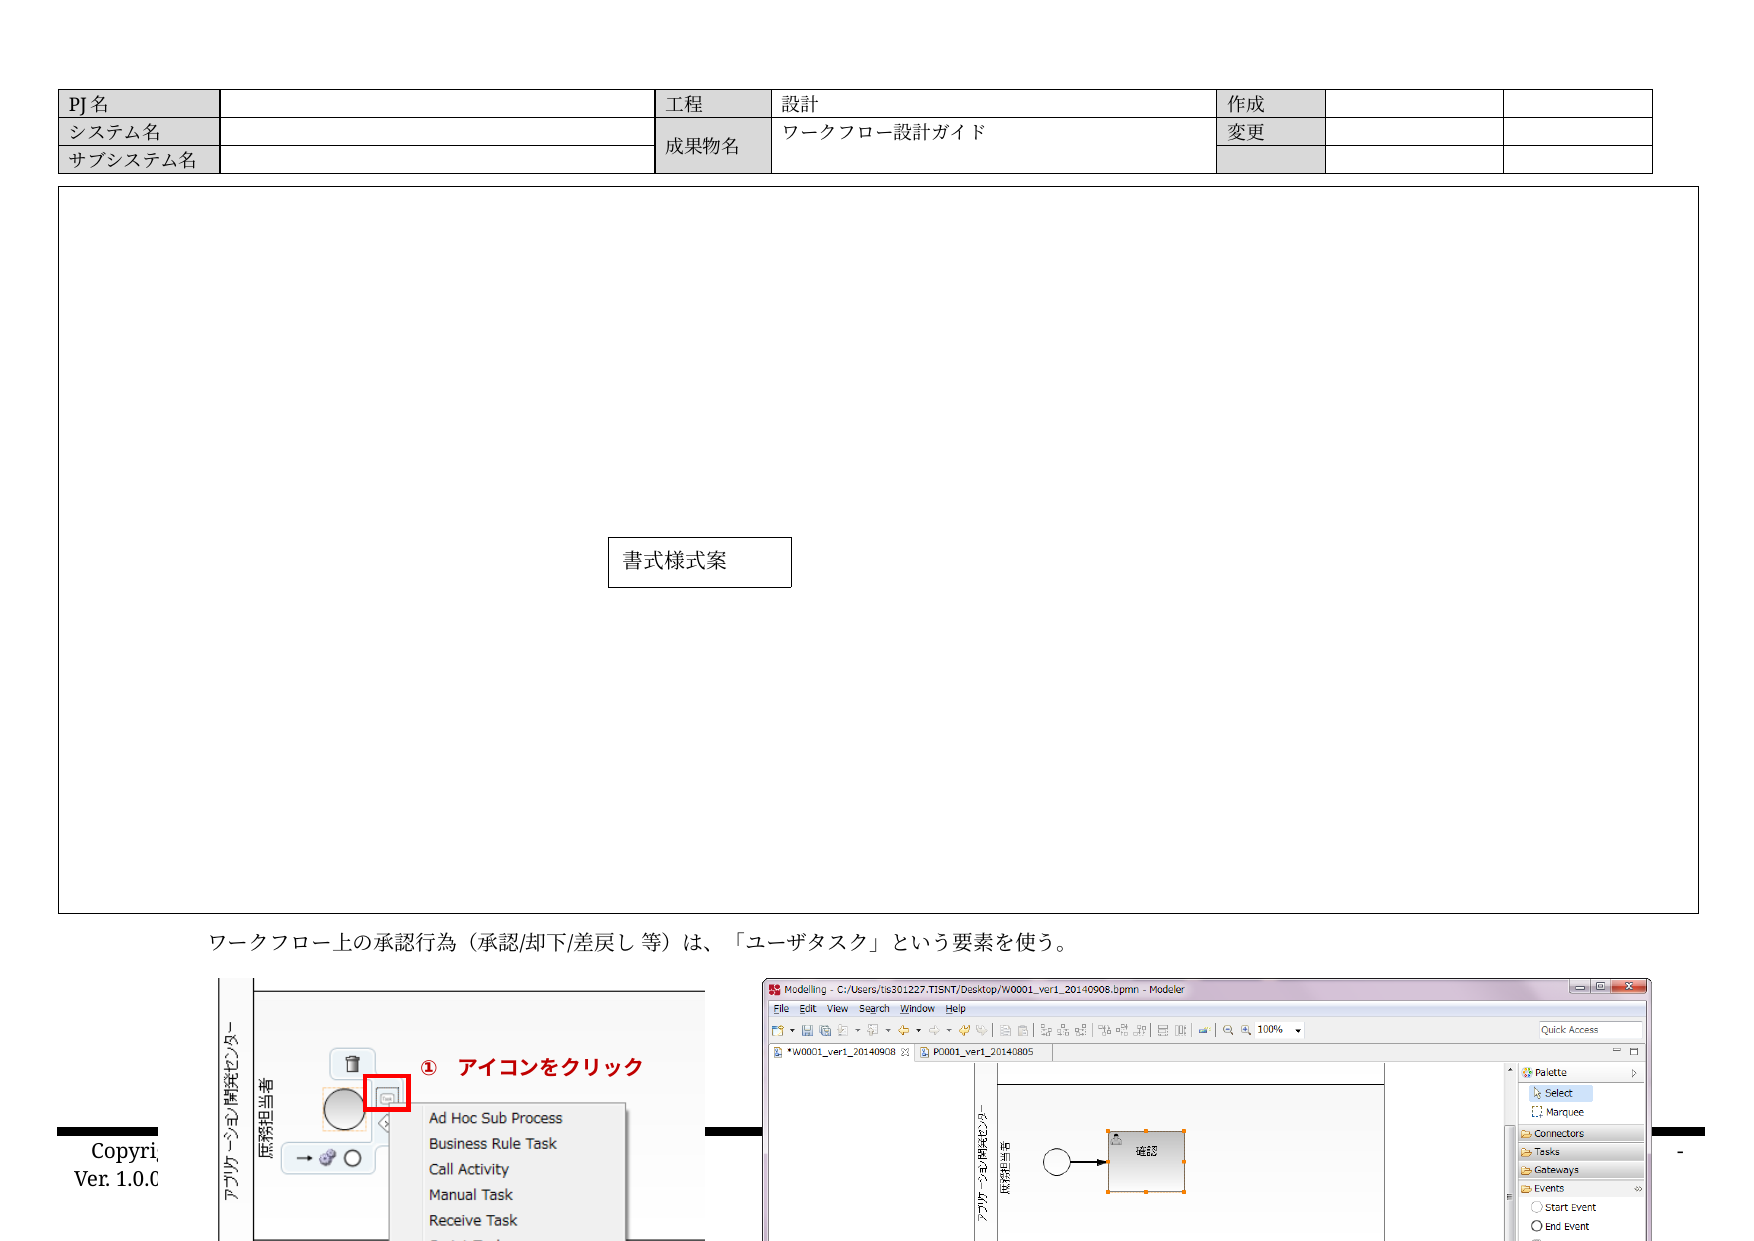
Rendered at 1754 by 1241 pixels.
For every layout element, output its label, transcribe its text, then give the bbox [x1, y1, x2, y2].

picture [158, 978, 705, 1241]
picture [762, 978, 1652, 1241]
text ワークフロー上の承認行為（承認/却下/差戻し 等）は、「ユーザタスク」という要素を使う。 [207, 934, 1695, 955]
